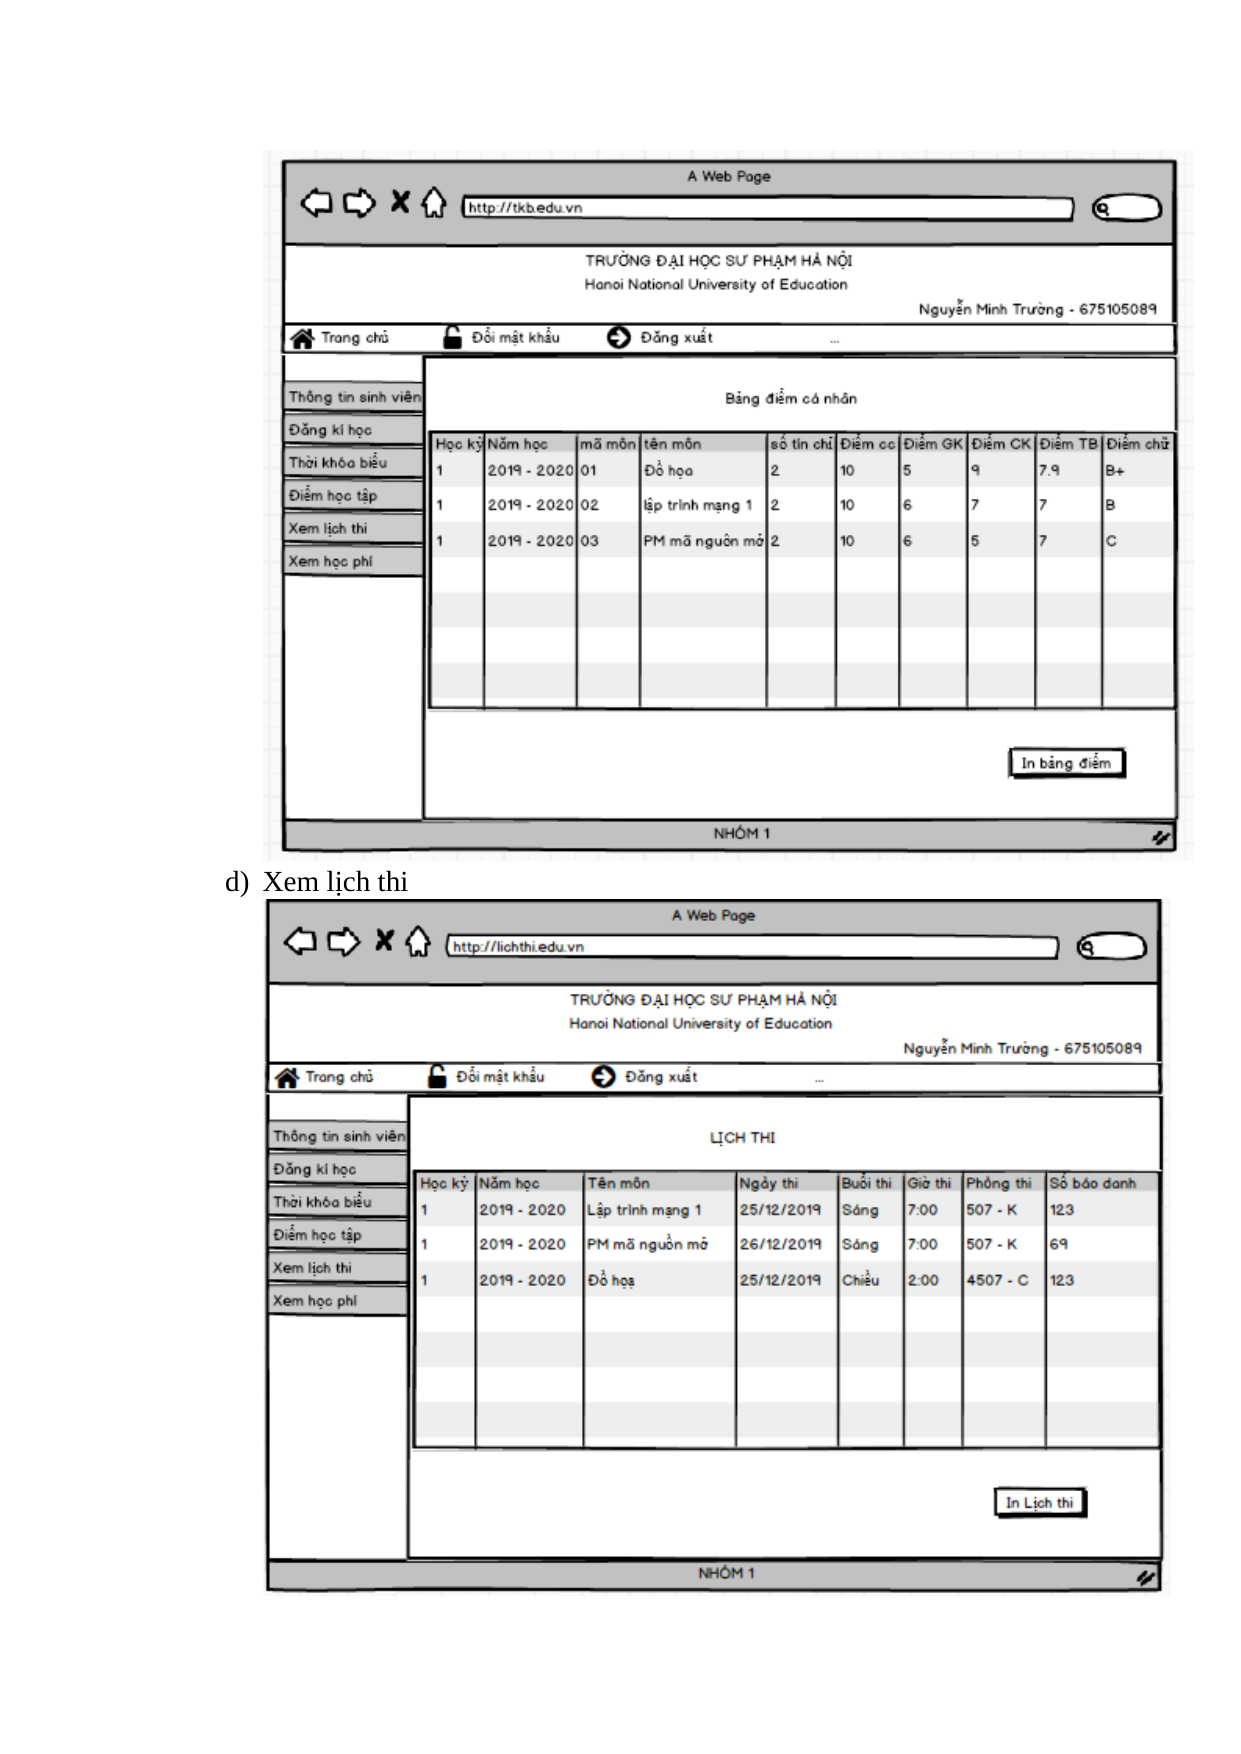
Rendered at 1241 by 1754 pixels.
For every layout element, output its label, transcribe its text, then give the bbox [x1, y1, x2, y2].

picture [262, 150, 1194, 861]
list Xem lịch thi [225, 864, 1090, 897]
picture [262, 899, 1171, 1596]
